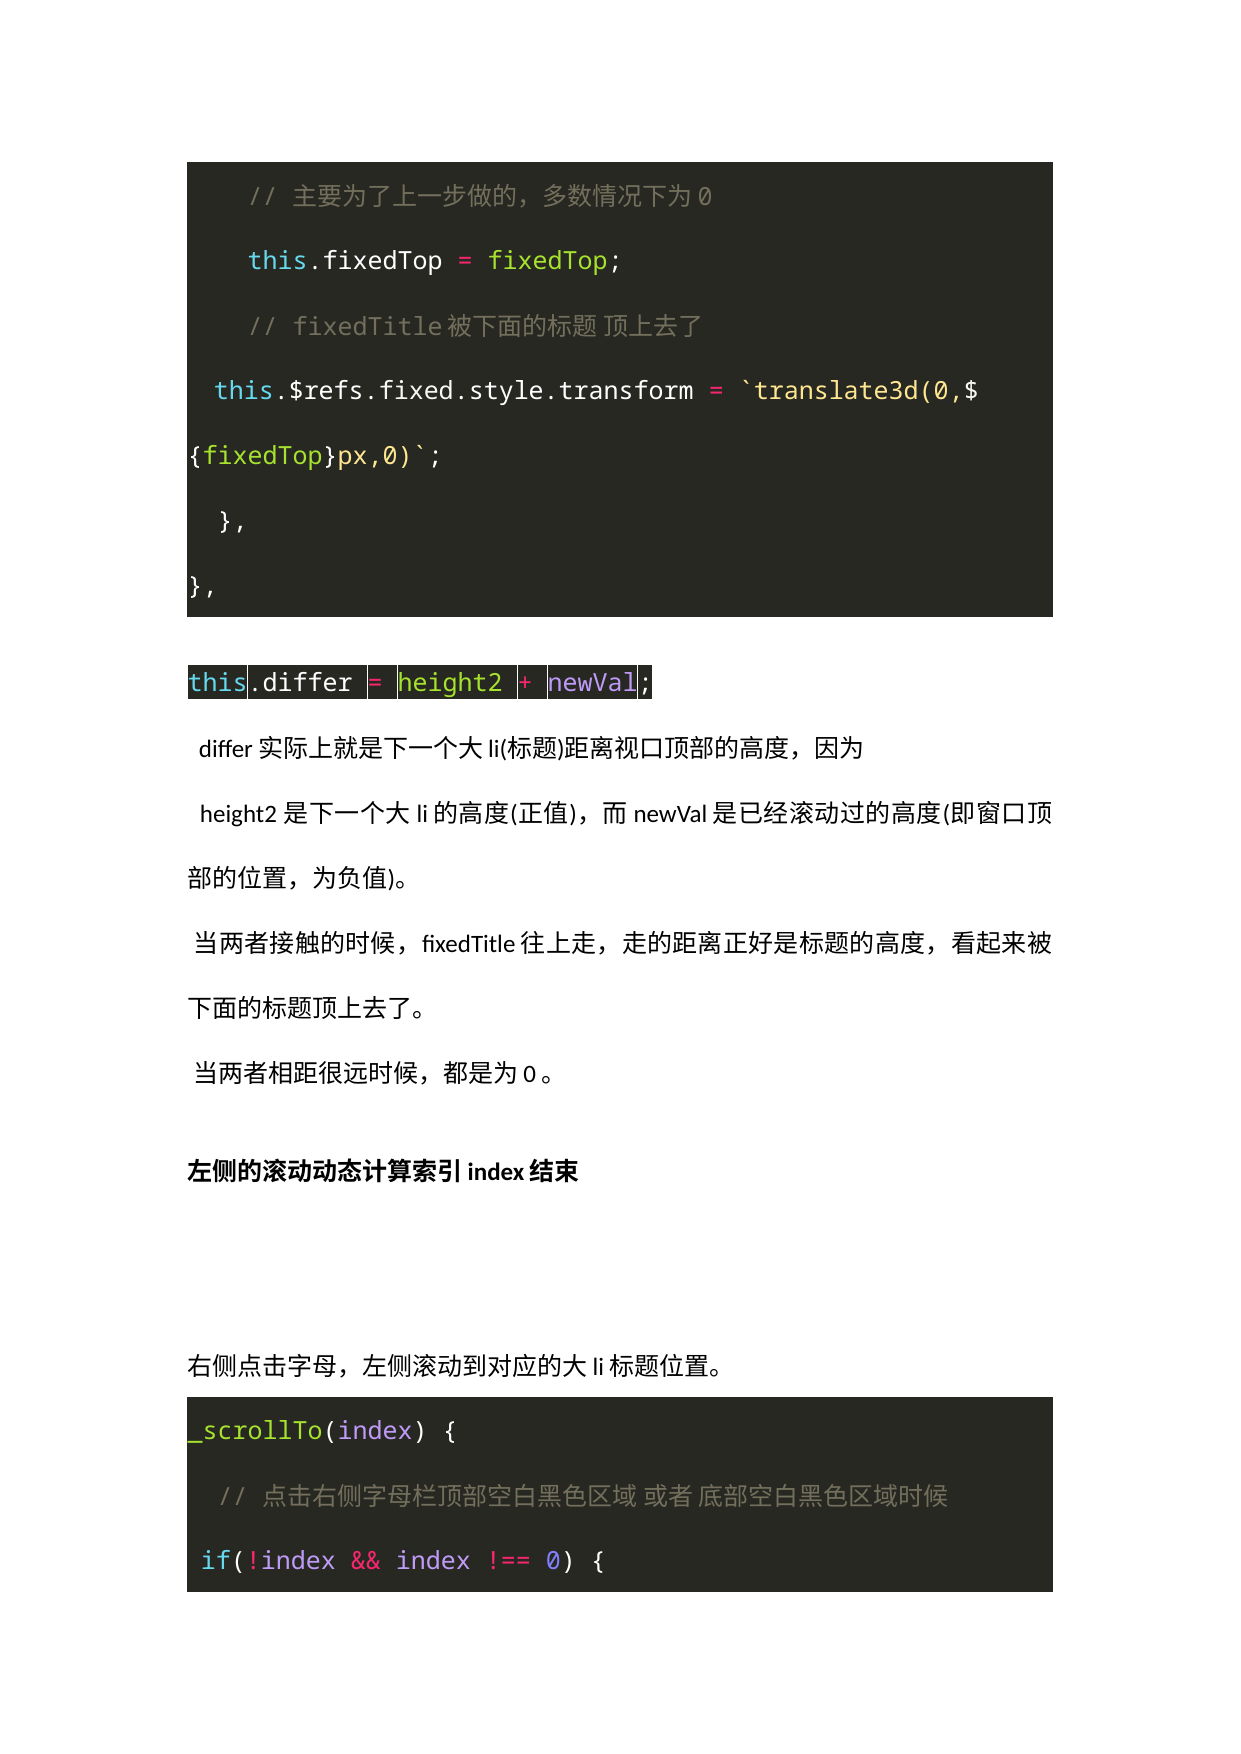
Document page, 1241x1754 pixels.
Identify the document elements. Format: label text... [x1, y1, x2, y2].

list 当两者相距很远时候，都是为0 。 [187, 1039, 1053, 1104]
list this.differ = height2 + newVal; [187, 649, 1053, 714]
list height2 是下一个大li的高度(正值)，而newVal是已经滚动过的高度(即窗口顶部的位置，为负值)。 [187, 779, 1053, 909]
list 左侧的滚动动态计算索引index结束 [187, 1137, 1053, 1202]
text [187, 1397, 1053, 1592]
list 当两者接触的时候，fixedTitle往上走，走的距离正好是标题的高度，看起来被下面的标题顶上去了。 [187, 909, 1053, 1039]
list 右侧点击字母，左侧滚动到对应的大li标题位置。 [187, 1332, 1053, 1397]
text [187, 162, 1053, 617]
list differ实际上就是下一个大li(标题)距离视口顶部的高度，因为 [187, 714, 1053, 779]
